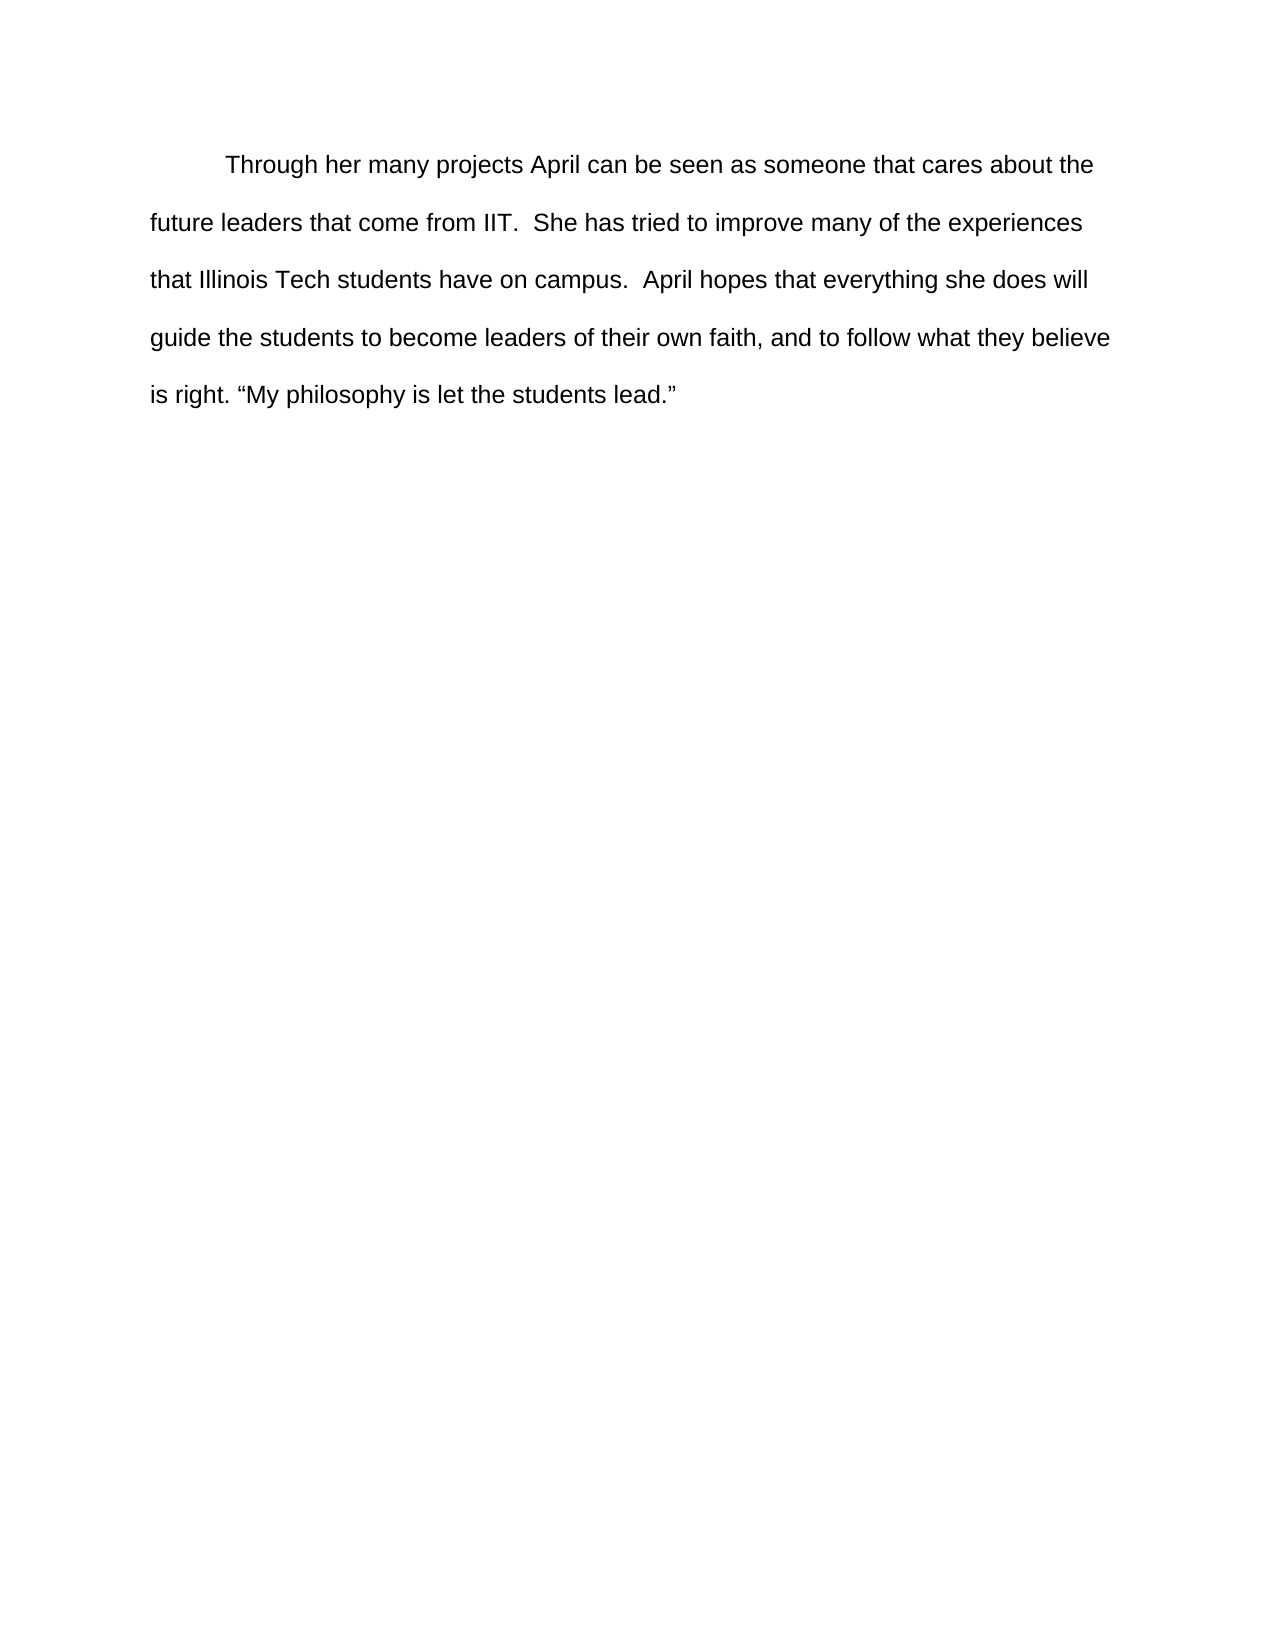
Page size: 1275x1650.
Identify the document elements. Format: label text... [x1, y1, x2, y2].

text Through her many projects April can be seen as someone that cares about the future leaders that come from IIT. She has tried to improve many of the experiences that Illinois Tech students have on campus. April hopes that everything she does will guide the students to become leaders of their own faith, and to follow what they believe is right. “My philosophy is let the students lead.” [150, 150, 1125, 409]
